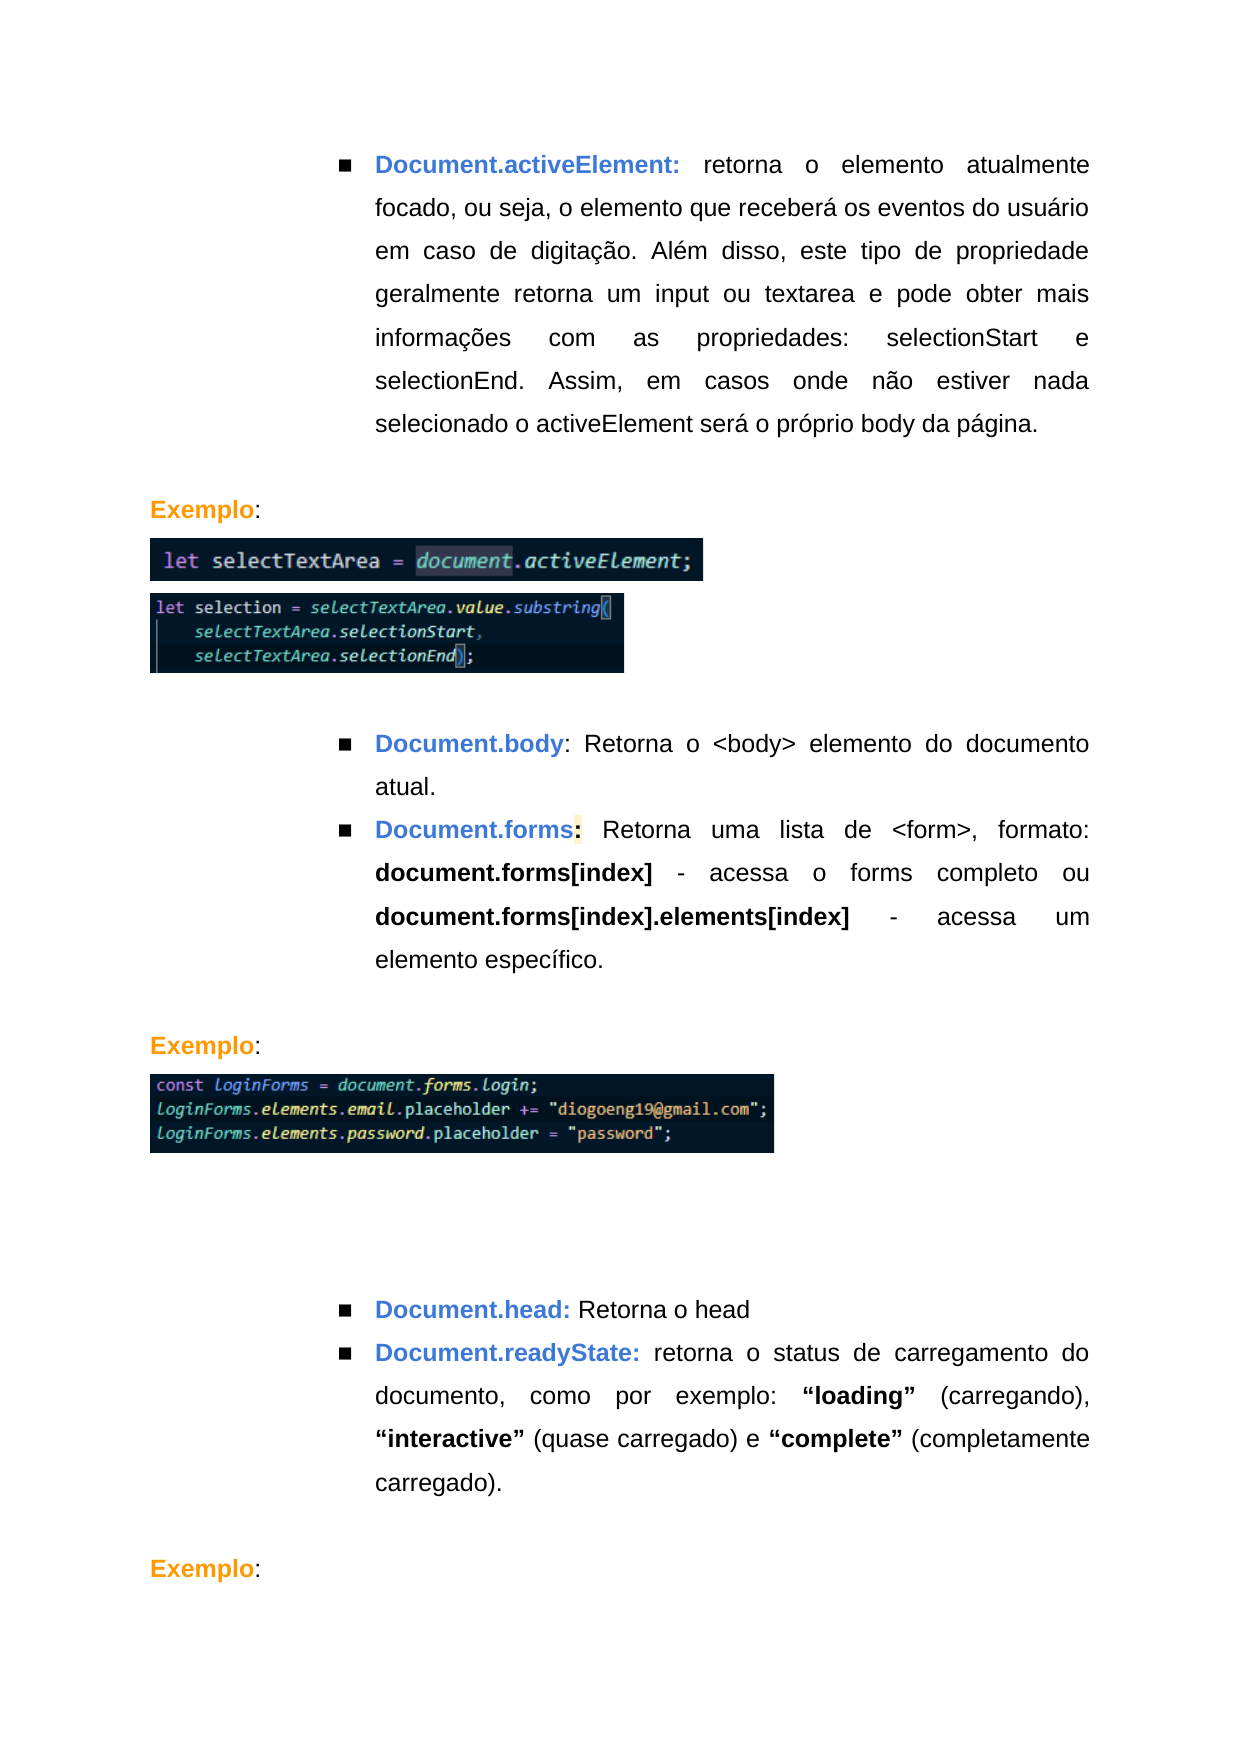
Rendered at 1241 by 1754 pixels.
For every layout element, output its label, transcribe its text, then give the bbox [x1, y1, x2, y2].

text Exemplo: [150, 1554, 1090, 1582]
list Document.forms: Retorna uma lista de <form>, formato: document.forms[index] - acessa o forms completo ou document.forms[index].elements[index] - acessa um elemento específico. [337, 815, 1090, 973]
text Exemplo: [150, 495, 1090, 524]
list Document.head: Retorna o head [337, 1295, 1090, 1324]
list Document.body: Retorna o <body> elemento do documento atual. [337, 729, 1090, 801]
picture [150, 593, 625, 673]
picture [150, 1074, 775, 1153]
text Exemplo: [150, 1031, 1090, 1060]
list Document.activeElement: retorna o elemento atualmente focado, ou seja, o elemento que receberá os eventos do usuário em caso de digitação. Além disso, este tipo de propriedade geralmente retorna um input ou textarea e pode obter mais informações com as propriedades: selectionStart e selectionEnd. Assim, em casos onde não estiver nada selecionado o activeElement será o próprio body da página. [337, 150, 1090, 438]
list Document.readyState: retorna o status de carregamento do documento, como por exemplo: “loading” (carregando), “interactive” (quase carregado) e “complete” (completamente carregado). [337, 1338, 1090, 1496]
picture [150, 538, 704, 581]
